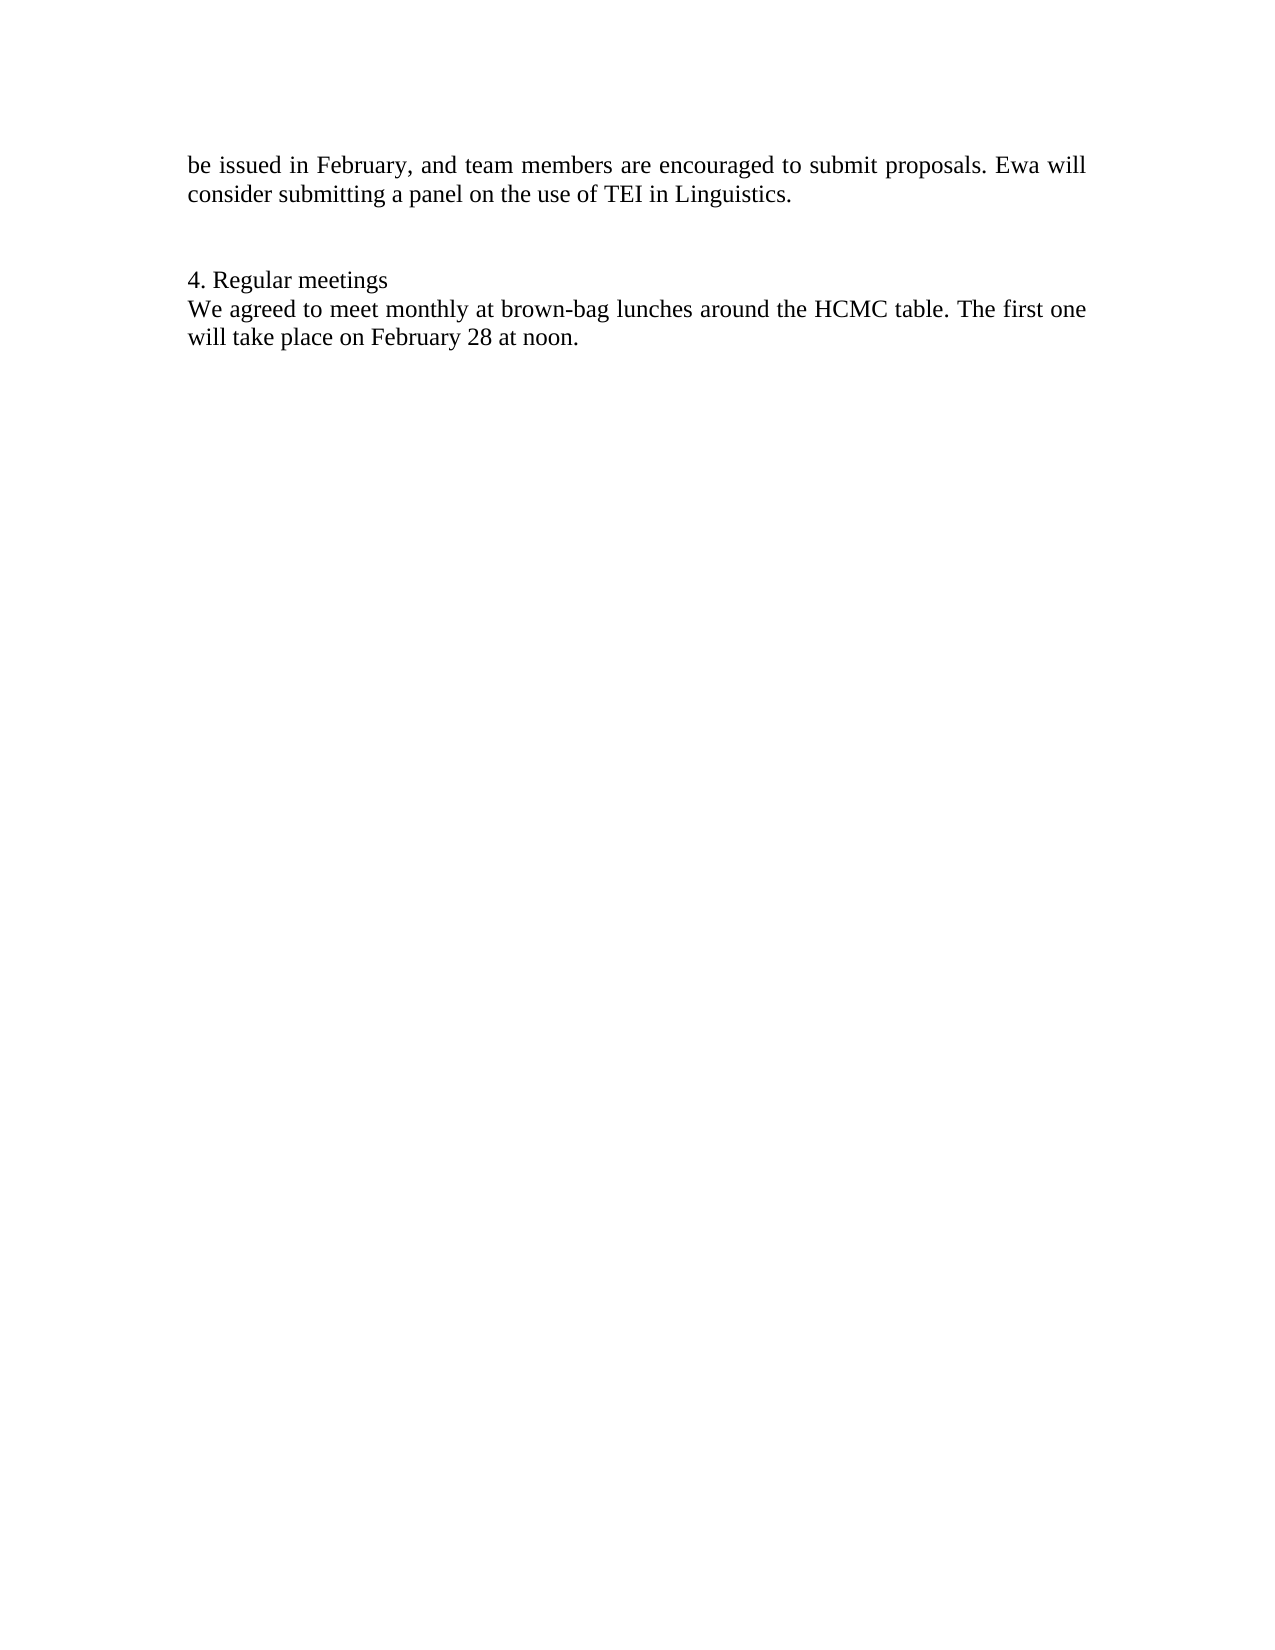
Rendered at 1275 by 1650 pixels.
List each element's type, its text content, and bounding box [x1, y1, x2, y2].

text We agreed to meet monthly at brown-bag lunches around the HCMC table. The first one will take place on February 28 at noon. [187, 294, 1087, 351]
text 4. Regular meetings [187, 265, 1087, 294]
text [187, 150, 1087, 207]
